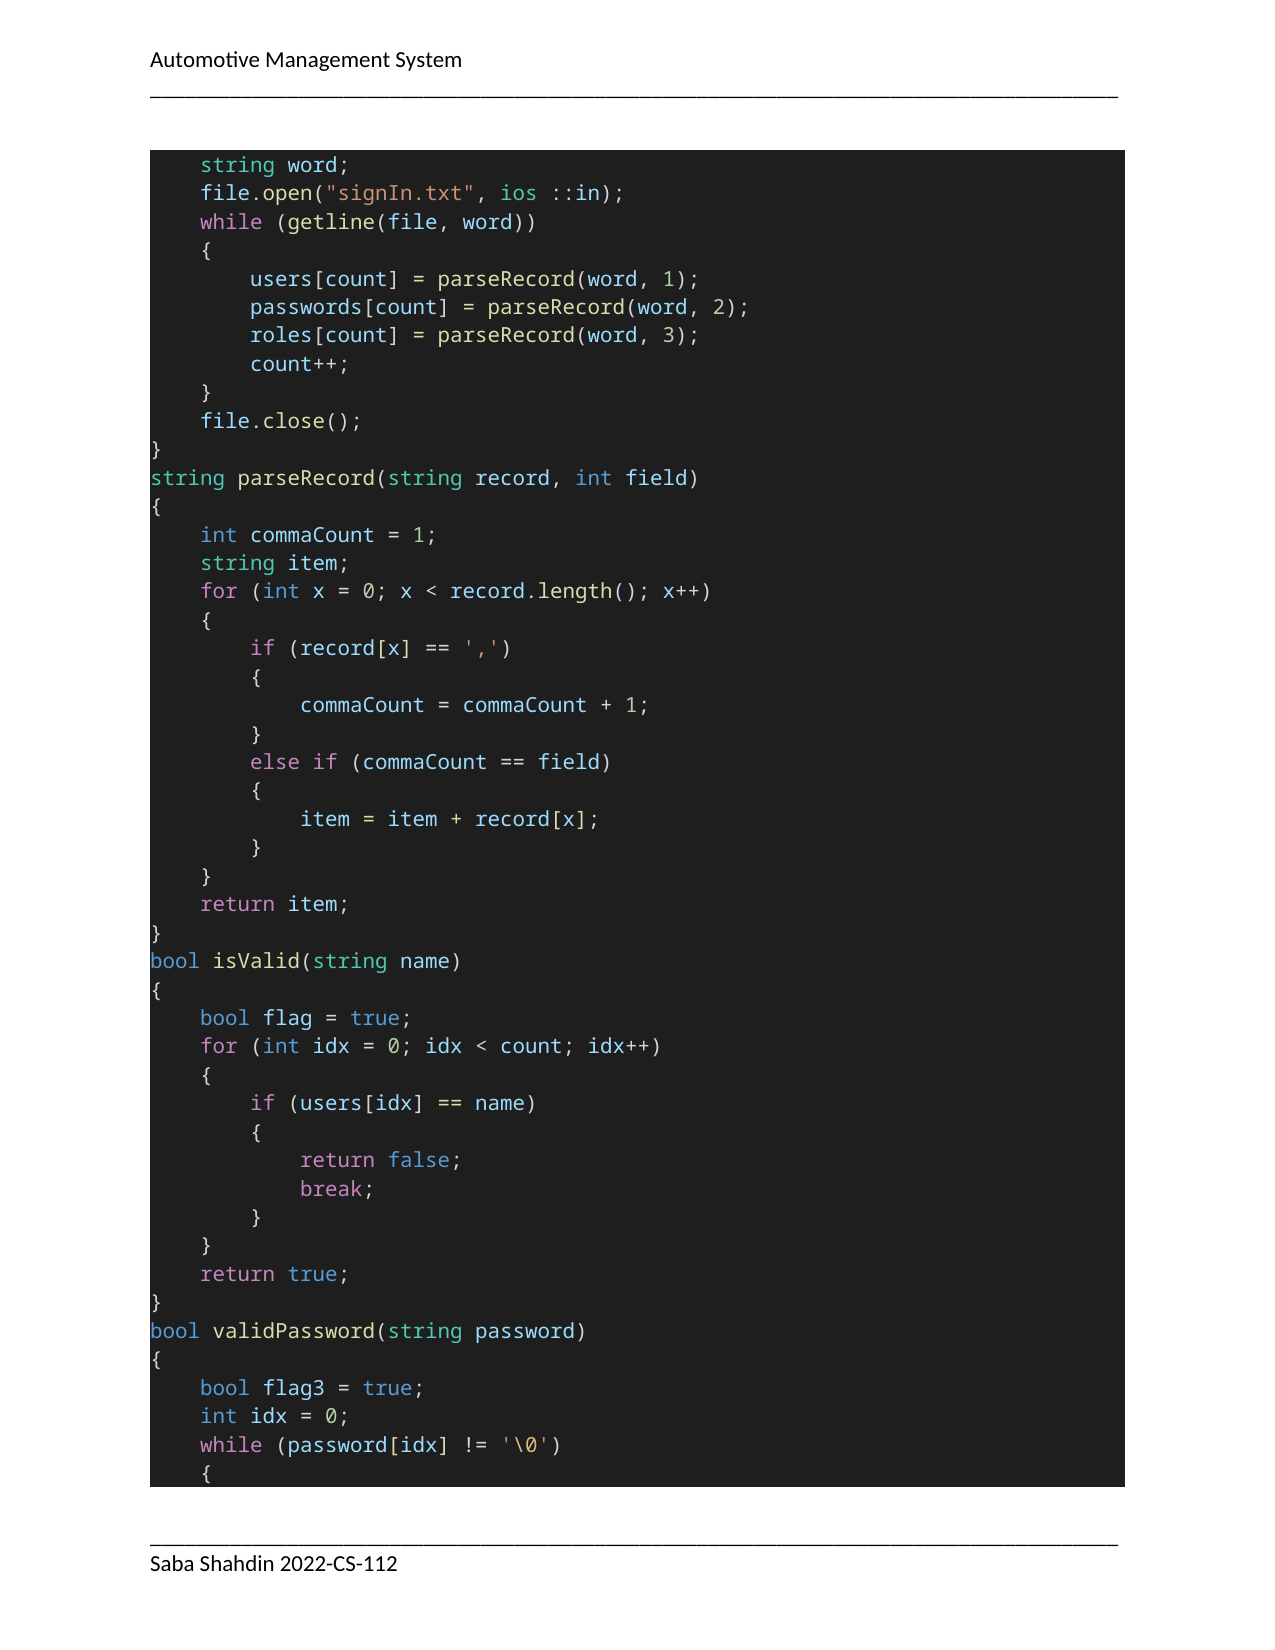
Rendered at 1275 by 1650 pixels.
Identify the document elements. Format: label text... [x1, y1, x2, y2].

text { [150, 235, 1125, 264]
text if (record[x] == ',') [150, 633, 1125, 662]
text { [150, 662, 1125, 690]
text } [150, 1287, 1125, 1316]
text int commaCount = 1; [150, 520, 1125, 548]
text int idx = 0; [150, 1401, 1125, 1430]
text count++; [150, 349, 1125, 377]
text commaCount = commaCount + 1; [150, 690, 1125, 719]
text { [150, 776, 1125, 804]
text for (int idx = 0; idx < count; idx++) [150, 1032, 1125, 1060]
text for (int x = 0; x < record.length(); x++) [150, 577, 1125, 605]
text } [150, 719, 1125, 747]
text { [150, 1060, 1125, 1088]
text string parseRecord(string record, int field) [150, 463, 1125, 491]
text } [150, 918, 1125, 946]
text } [150, 832, 1125, 861]
text while (password[idx] != '\0') [150, 1430, 1125, 1458]
text } [150, 434, 1125, 463]
text { [150, 975, 1125, 1003]
text return item; [150, 889, 1125, 918]
text if (users[idx] == name) [150, 1088, 1125, 1117]
text { [150, 1458, 1125, 1487]
text } [150, 377, 1125, 406]
text return false; [150, 1145, 1125, 1174]
text } [150, 861, 1125, 889]
text string word; [150, 150, 1125, 178]
text { [150, 1117, 1125, 1145]
text item = item + record[x]; [150, 804, 1125, 832]
text } [150, 1231, 1125, 1259]
text { [150, 491, 1125, 520]
text { [150, 1344, 1125, 1373]
text string item; [150, 548, 1125, 577]
text bool validPassword(string password) [150, 1316, 1125, 1344]
text { [150, 605, 1125, 633]
text while (getline(file, word)) [150, 207, 1125, 235]
text } [150, 1202, 1125, 1231]
text users[count] = parseRecord(word, 1); [150, 264, 1125, 292]
text bool flag = true; [150, 1003, 1125, 1032]
text file.open("signIn.txt", ios ::in); [150, 178, 1125, 207]
text passwords[count] = parseRecord(word, 2); [150, 292, 1125, 321]
text bool isValid(string name) [150, 946, 1125, 975]
text file.close(); [150, 406, 1125, 434]
text return true; [150, 1259, 1125, 1287]
text bool flag3 = true; [150, 1373, 1125, 1401]
text break; [150, 1174, 1125, 1202]
text roles[count] = parseRecord(word, 3); [150, 321, 1125, 349]
text else if (commaCount == field) [150, 747, 1125, 776]
